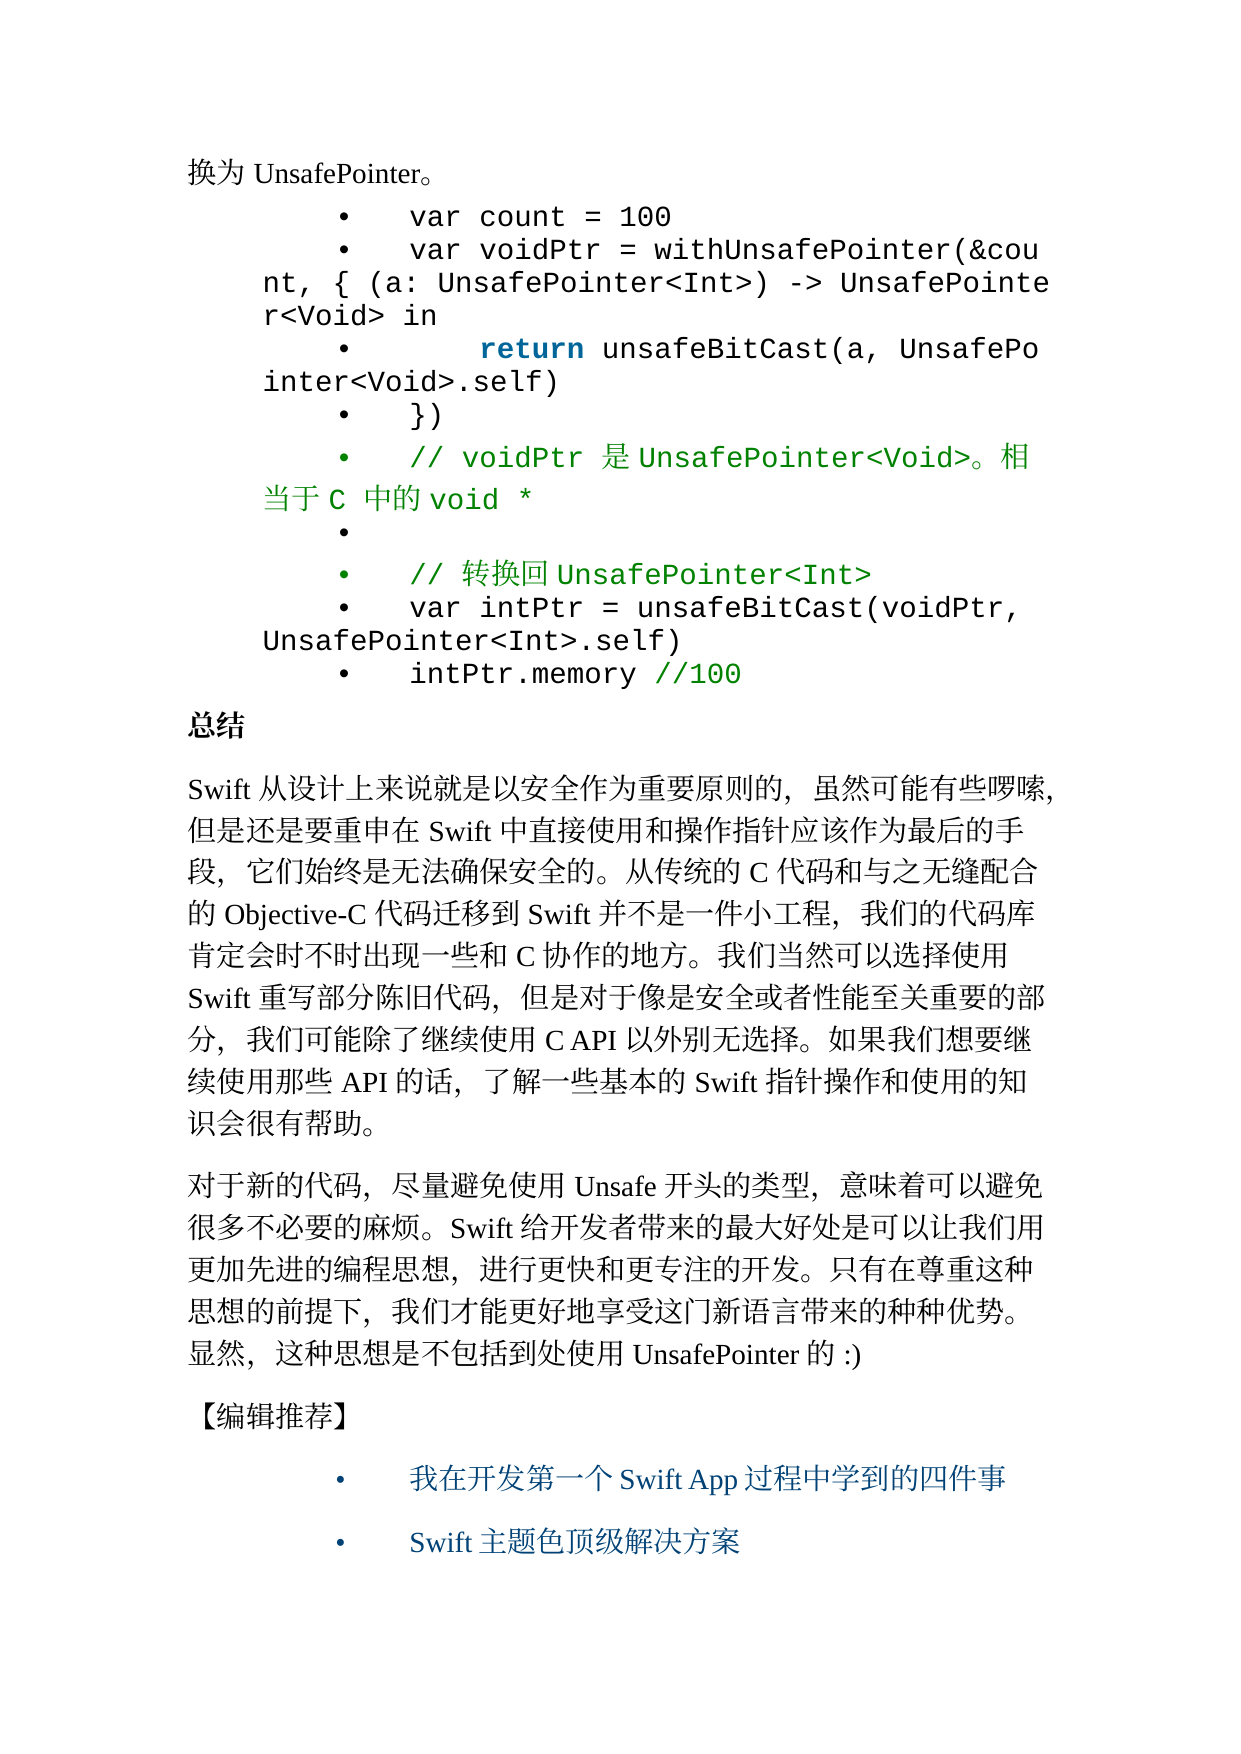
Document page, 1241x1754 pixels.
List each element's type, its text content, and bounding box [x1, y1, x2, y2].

text • 苹果 Swift 语言开源项目精选汇总 [262, 1510, 1053, 1550]
text • Swift主题色顶级解决方案 [262, 1389, 1053, 1429]
text 对于新的代码，尽量避免使用 Unsafe 开头的类型，意味着可以避免很多不必要的麻烦。Swift 给开发者带来的最大好处是可以让我们用更加先进的编程思想，进行更快和更专注的开发。只有在尊重这种思想的前提下，我们才能更好地享受这门新语言带来的种种优势。显然，这种思想是不包括到处使用 UnsafePointer 的 :) [187, 1049, 1053, 1247]
text • var intPtr = unsafeBitCast(voidPtr, UnsafePointer<Int>.self) [262, 501, 1053, 567]
text 总结 [187, 610, 1053, 650]
text • var voidPtr = withUnsafePointer(&count, { (a: UnsafePointer<Int>) -> UnsafePointer<Void> in [262, 150, 1053, 249]
text • return unsafeBitCast(a, UnsafePointer<Void>.self) [262, 249, 1053, 315]
text 【编辑推荐】 [187, 1268, 1053, 1308]
text Swift 从设计上来说就是以安全作为重要原则的，虽然可能有些啰嗦，但是还是要重申在 Swift 中直接使用和操作指针应该作为最后的手段，它们始终是无法确保安全的。从传统的 C 代码和与之无缝配合的 Objective-C 代码迁移到 Swift 并不是一件小工程，我们的代码库肯定会时不时出现一些和 C 协作的地方。我们当然可以选择使用 Swift 重写部分陈旧代码，但是对于像是安全或者性能至关重要的部分，我们可能除了继续使用 C API 以外别无选择。如果我们想要继续使用那些 API 的话，了解一些基本的 Swift 指针操作和使用的知识会很有帮助。 [187, 671, 1053, 1028]
text • [262, 428, 1053, 461]
text • 我在开发第一个Swift App过程中学到的四件事 [262, 1329, 1053, 1368]
text • }) [262, 315, 1053, 348]
text • intPtr.memory //100 [262, 567, 1053, 600]
text • // 转换回 UnsafePointer<Int> [262, 461, 1053, 501]
text • // voidPtr 是 UnsafePointer<Void>。相当于 C 中的 void * [262, 348, 1053, 428]
text • Swift 的坑：如何实现 enum 的多选 [262, 1450, 1053, 1489]
